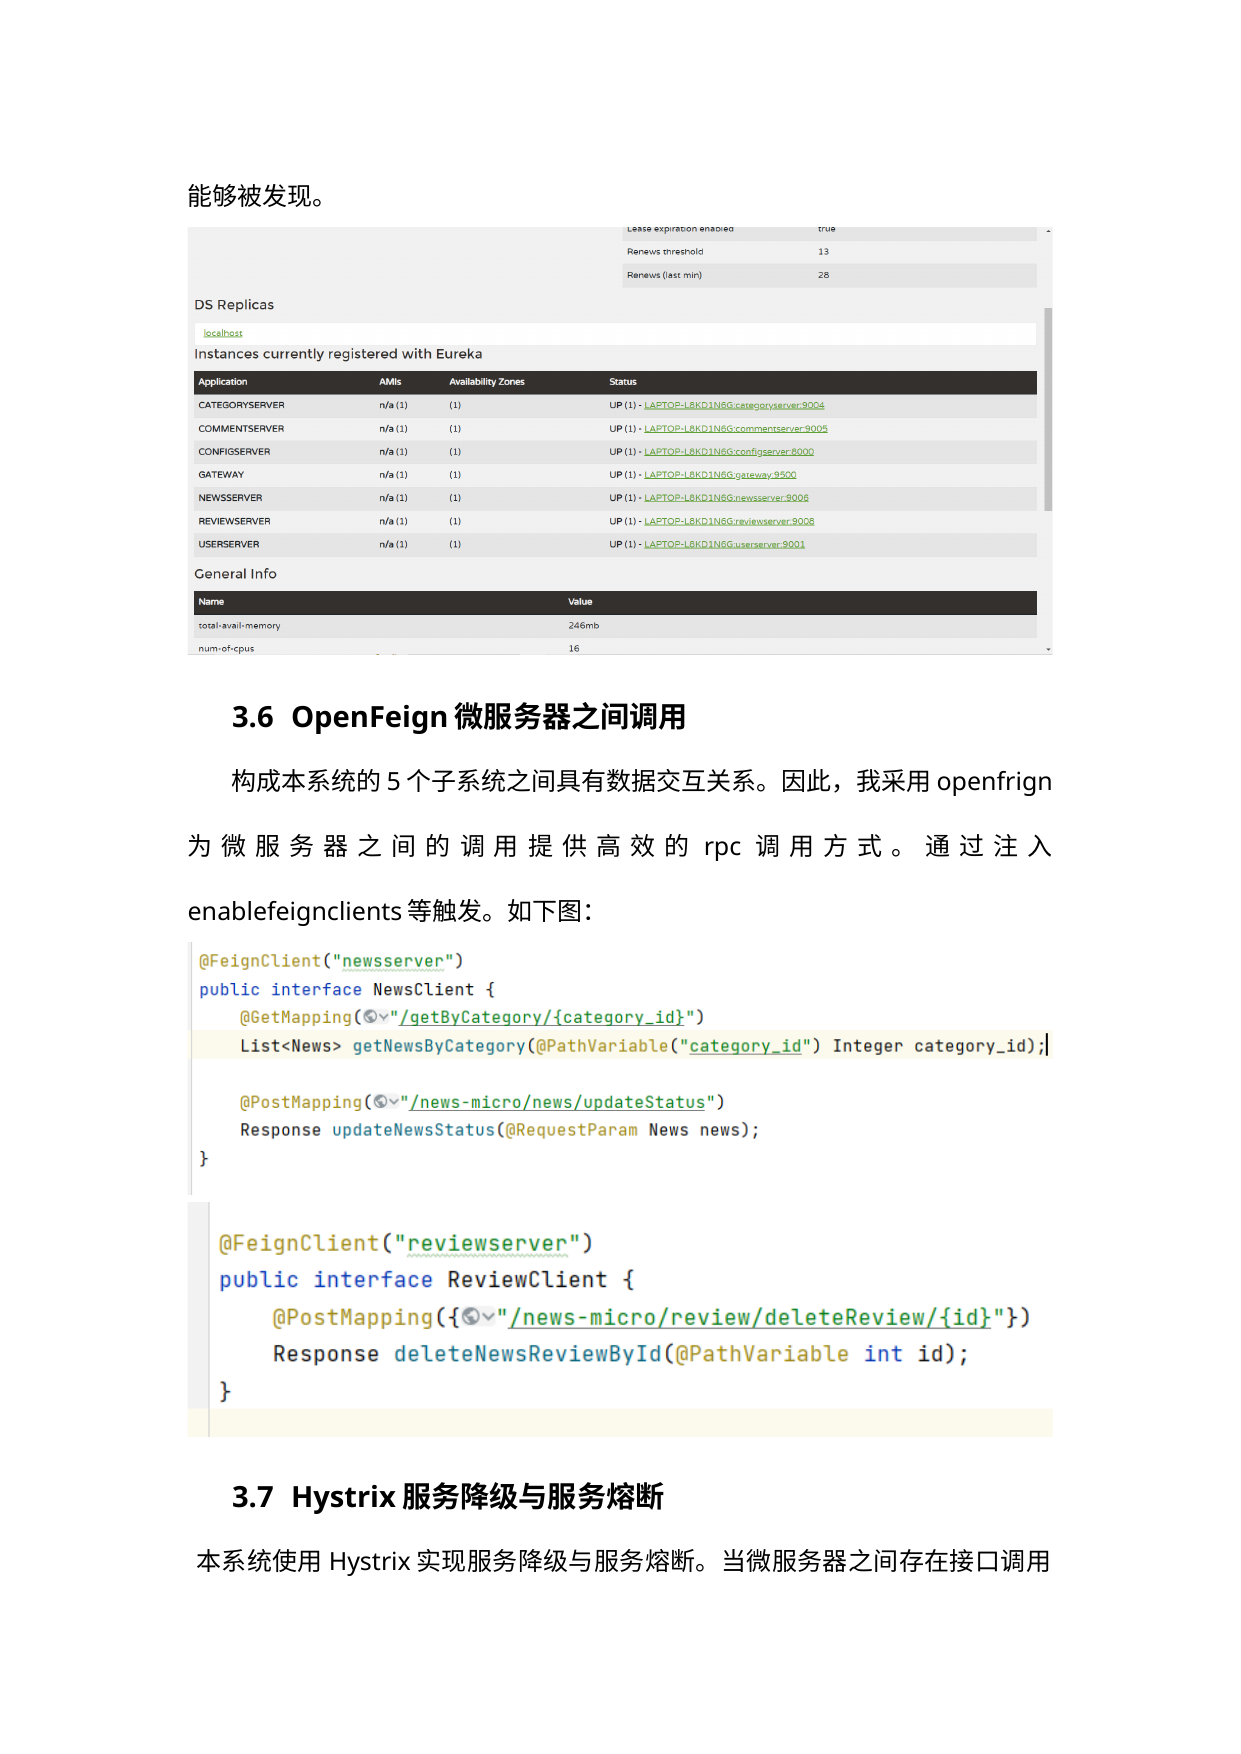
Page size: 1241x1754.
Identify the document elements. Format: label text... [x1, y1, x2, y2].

picture [187, 942, 1053, 1195]
picture [187, 227, 1053, 655]
text 构成本系统的5个子系统之间具有数据交互关系。因此，我采用openfrign为微服务器之间的调用提供高效的rpc调用方式。通过注入enablefeignclients等触发。如下图： [187, 747, 1053, 942]
picture [187, 1202, 1053, 1437]
list OpenFeign微服务器之间调用 [232, 682, 1053, 747]
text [187, 1527, 1053, 1592]
list Hystrix服务降级与服务熔断 [232, 1462, 1053, 1527]
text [187, 162, 1053, 227]
